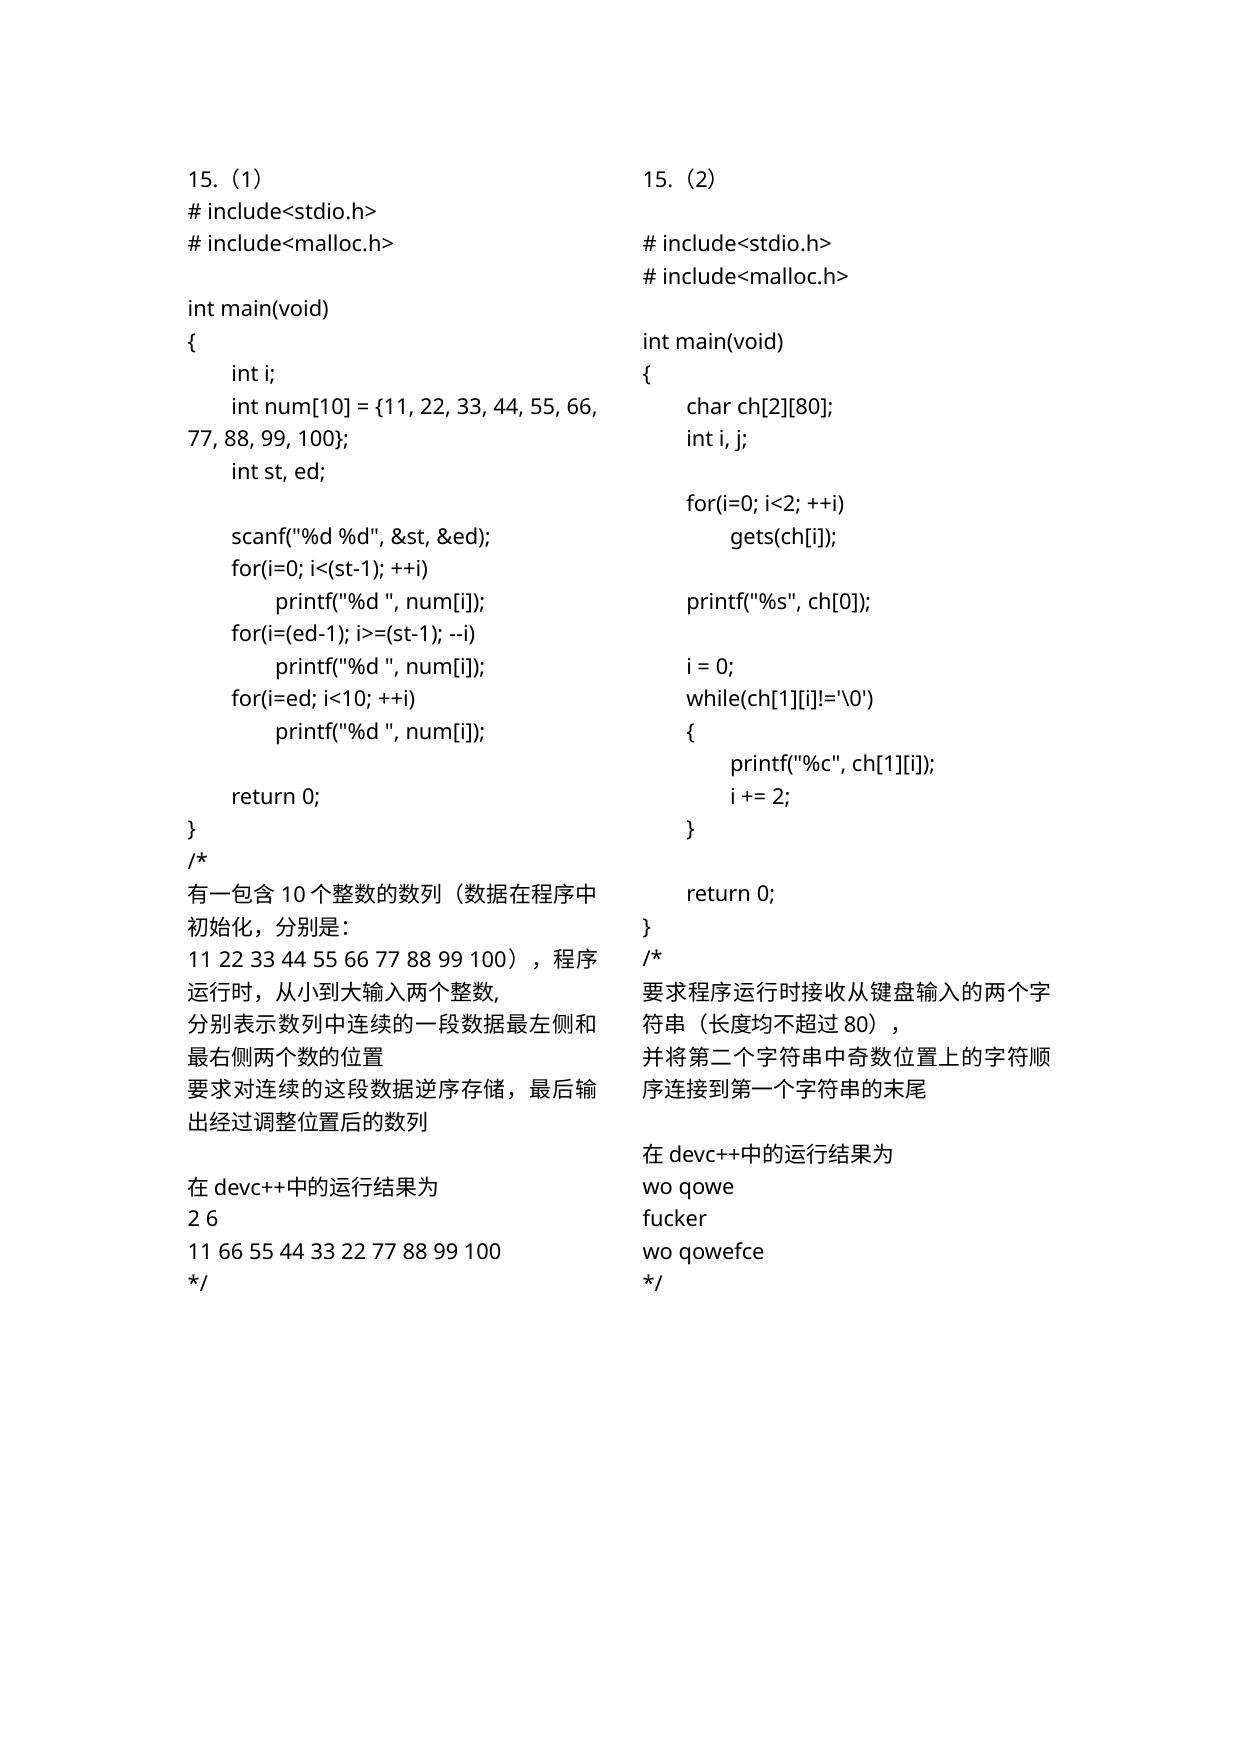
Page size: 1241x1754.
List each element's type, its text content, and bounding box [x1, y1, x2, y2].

text */ [642, 1267, 1053, 1299]
text int main(void) [187, 292, 598, 324]
text gets(ch[i]); [642, 519, 1053, 552]
text /* [187, 844, 598, 877]
text int num[10] = {11, 22, 33, 44, 55, 66, 77, 88, 99, 100}; [187, 389, 598, 454]
text char ch[2][80]; [642, 389, 1053, 422]
text 在devc++中的运行结果为 [642, 1137, 1053, 1169]
text printf("%d ", num[i]); [187, 649, 598, 682]
text wo qowefce [642, 1234, 1053, 1267]
text 11 66 55 44 33 22 77 88 99 100 [187, 1234, 598, 1267]
text # include<stdio.h> [187, 194, 598, 227]
text wo qowe [642, 1169, 1053, 1202]
text for(i=(ed-1); i>=(st-1); --i) [187, 617, 598, 649]
text for(i=0; i<2; ++i) [642, 487, 1053, 519]
text } [642, 812, 1053, 844]
text printf("%s", ch[0]); [642, 584, 1053, 617]
text int main(void) [642, 324, 1053, 357]
text 15.（1） [187, 162, 598, 194]
text 并将第二个字符串中奇数位置上的字符顺序连接到第一个字符串的末尾 [642, 1039, 1053, 1104]
text printf("%d ", num[i]); [187, 584, 598, 617]
text fucker [642, 1202, 1053, 1234]
text return 0; [187, 779, 598, 812]
text # include<malloc.h> [642, 259, 1053, 292]
text int i; [187, 357, 598, 389]
text i = 0; [642, 649, 1053, 682]
text # include<stdio.h> [642, 227, 1053, 259]
text { [187, 324, 598, 357]
text for(i=ed; i<10; ++i) [187, 682, 598, 714]
text int i, j; [642, 422, 1053, 454]
text 有一包含10个整数的数列（数据在程序中初始化，分别是： [187, 877, 598, 942]
text 要求程序运行时接收从键盘输入的两个字符串（长度均不超过80）， [642, 974, 1053, 1039]
text # include<malloc.h> [187, 227, 598, 259]
text for(i=0; i<(st-1); ++i) [187, 552, 598, 584]
text 要求对连续的这段数据逆序存储，最后输出经过调整位置后的数列 [187, 1072, 598, 1137]
text 11 22 33 44 55 66 77 88 99 100），程序运行时，从小到大输入两个整数, [187, 942, 598, 1007]
text while(ch[1][i]!='\0') [642, 682, 1053, 714]
text } [642, 909, 1053, 942]
text printf("%d ", num[i]); [187, 714, 598, 747]
text /* [642, 942, 1053, 974]
text } [187, 812, 598, 844]
text 分别表示数列中连续的一段数据最左侧和最右侧两个数的位置 [187, 1007, 598, 1072]
text int st, ed; [187, 454, 598, 487]
text */ [187, 1267, 598, 1299]
text scanf("%d %d", &st, &ed); [187, 519, 598, 552]
text i += 2; [642, 779, 1053, 812]
text { [642, 714, 1053, 747]
text 15.（2） [642, 162, 1053, 194]
text printf("%c", ch[1][i]); [642, 747, 1053, 779]
text { [642, 357, 1053, 389]
text return 0; [642, 877, 1053, 909]
text 在devc++中的运行结果为 [187, 1169, 598, 1202]
text 2 6 [187, 1202, 598, 1234]
